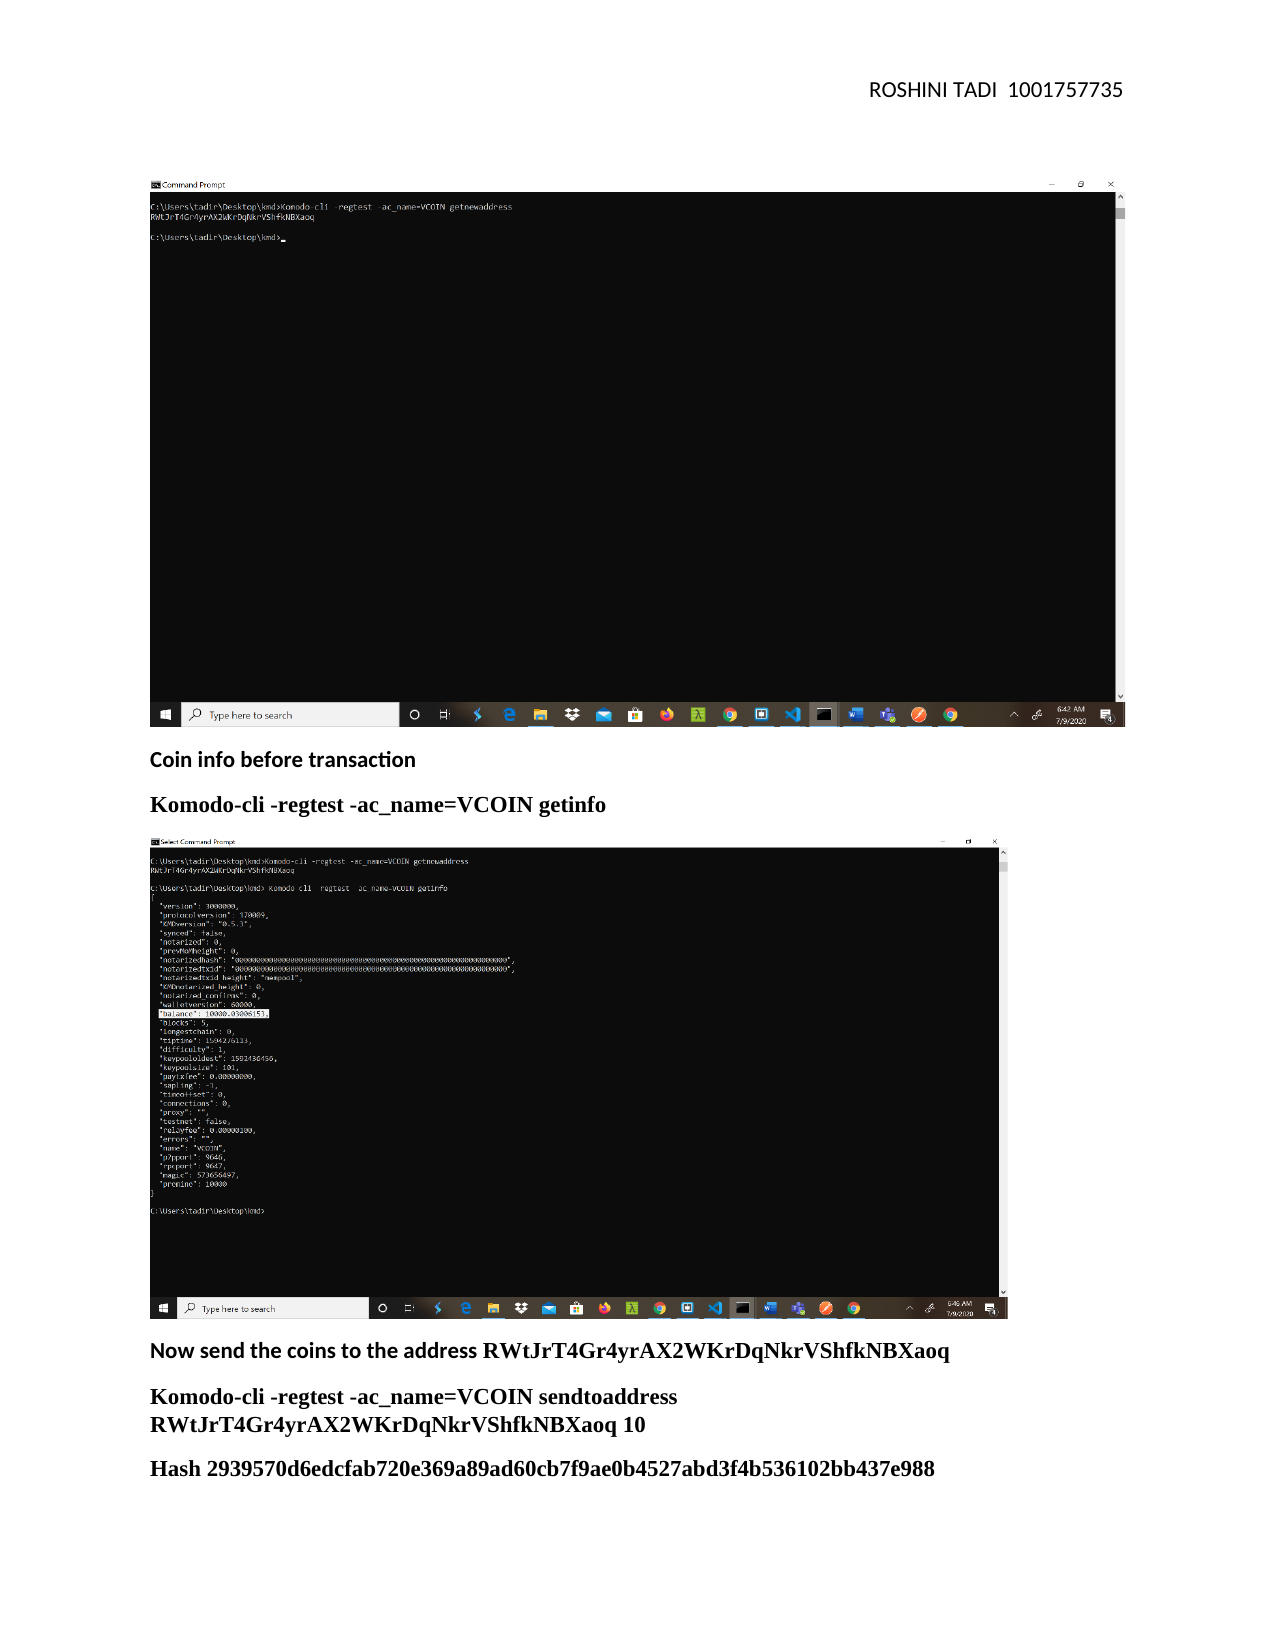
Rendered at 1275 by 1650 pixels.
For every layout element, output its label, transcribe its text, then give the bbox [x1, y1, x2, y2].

text Now send the coins to the address RWtJrT4Gr4yrAX2WKrDqNkrVShfkNBXaoq [150, 1336, 1125, 1364]
text Hash 2939570d6edcfab720e369a89ad60cb7f9ae0b4527abd3f4b536102bb437e988 [150, 1455, 1125, 1482]
picture [150, 835, 1008, 1319]
text Komodo-cli -regtest -ac_name=VCOIN sendtoaddress RWtJrT4Gr4yrAX2WKrDqNkrVShfkNBXaoq 10 [150, 1383, 1125, 1437]
picture [150, 178, 1125, 727]
text Coin info before transaction [150, 745, 1125, 773]
text Komodo-cli -regtest -ac_name=VCOIN getinfo [150, 791, 1125, 817]
